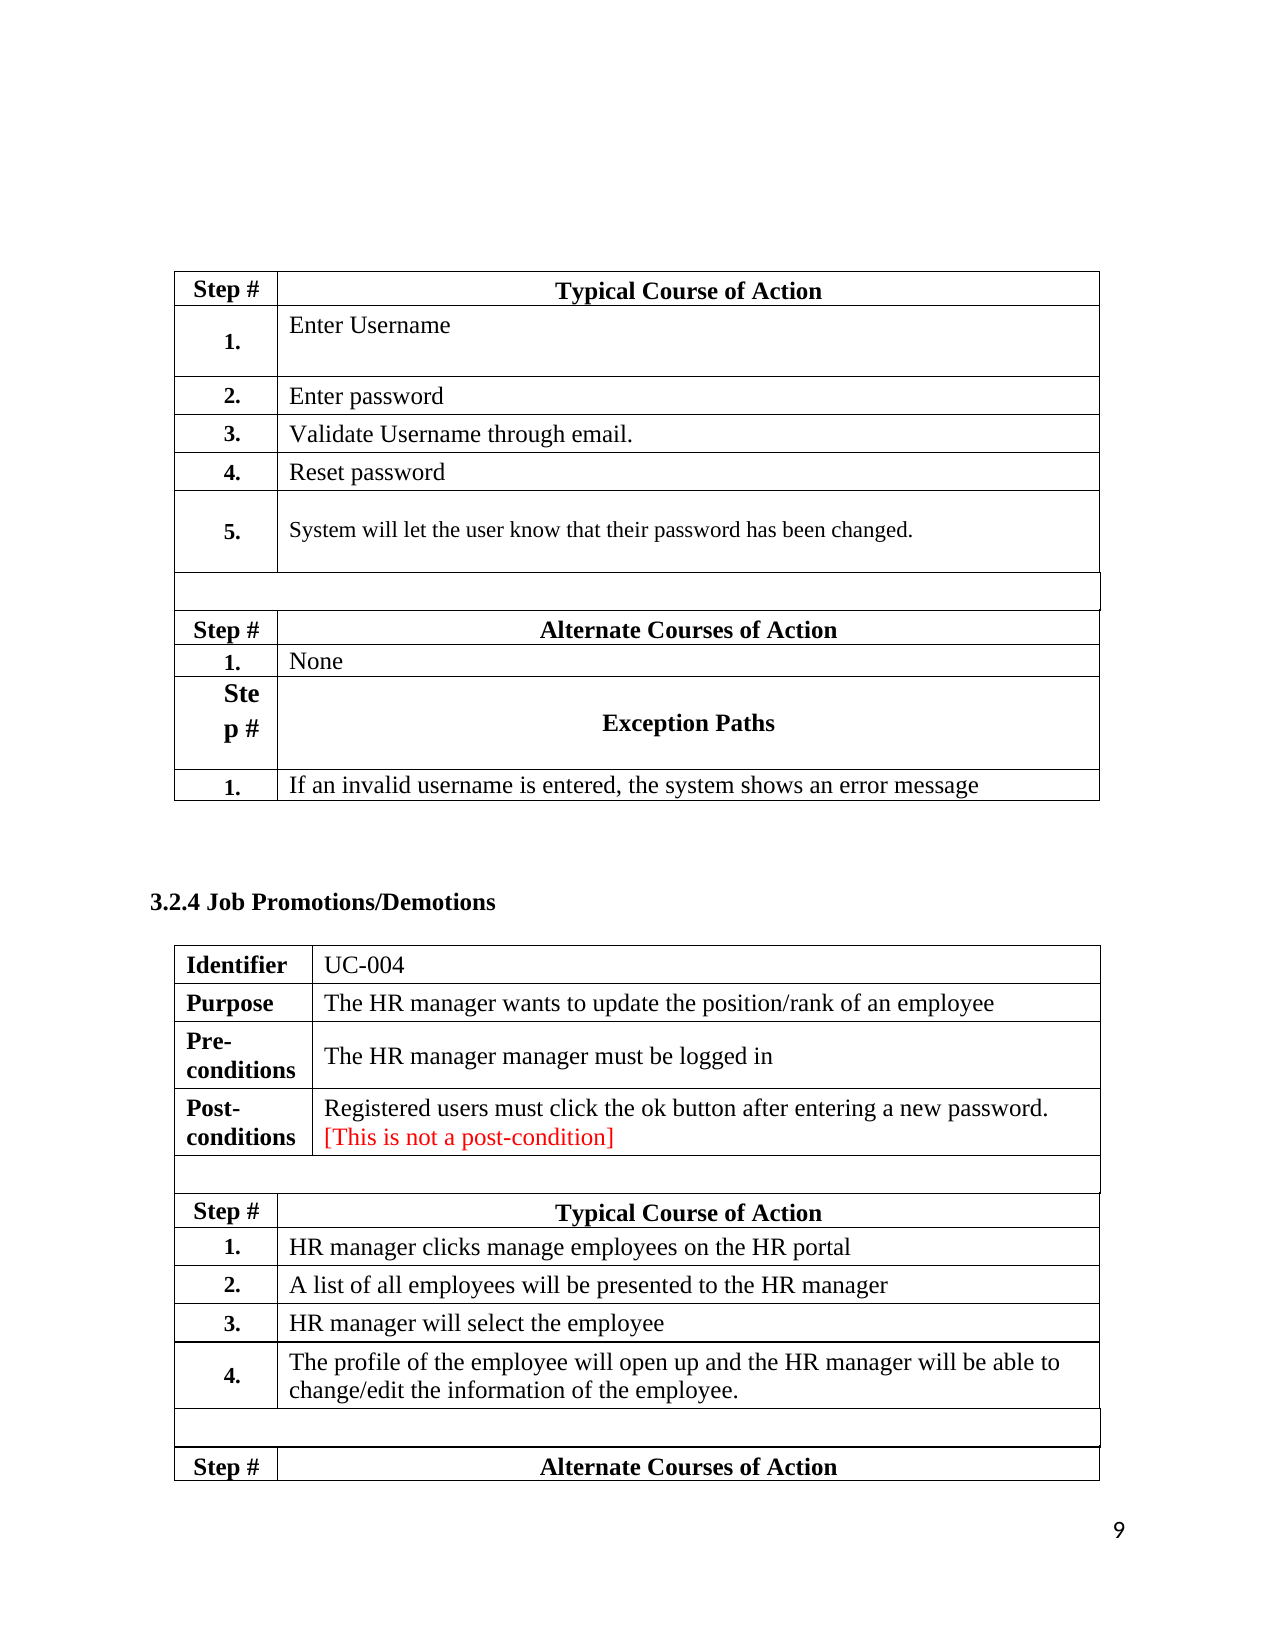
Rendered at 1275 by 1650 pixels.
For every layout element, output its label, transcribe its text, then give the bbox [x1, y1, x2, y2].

table_cell HR manager clicks manage employees on the HR portal [278, 1228, 1099, 1265]
table_cell [175, 573, 1100, 610]
table_cell System will let the user know that their password has been changed. [278, 491, 1099, 572]
table_cell Typical Course of Action [278, 1194, 1099, 1227]
table_cell Step # [175, 272, 277, 305]
table_header Identifier [175, 946, 312, 983]
table_cell 1. [175, 645, 277, 676]
table_cell 1. [175, 306, 277, 376]
table_cell Step # [175, 677, 277, 769]
table_cell 1. [175, 770, 277, 800]
table_cell Enter password [278, 377, 1099, 414]
table_cell 2. [175, 1266, 277, 1303]
table_cell A list of all employees will be presented to the HR manager [278, 1266, 1099, 1303]
table_header UC-004 [313, 946, 1100, 983]
table_cell Registered users must click the ok button after entering a new password. [This is not a post-condition] [313, 1089, 1100, 1155]
table_cell 2. [175, 377, 277, 414]
table_cell 3. [175, 415, 277, 452]
table_cell The HR manager manager must be logged in [313, 1022, 1100, 1088]
table_cell Alternate Courses of Action [278, 611, 1099, 644]
table_cell [175, 1409, 1100, 1446]
table_cell None [278, 645, 1099, 676]
table_cell Typical Course of Action [278, 272, 1099, 305]
table_cell Alternate Courses of Action [278, 1448, 1099, 1480]
table_cell Pre-conditions [175, 1022, 312, 1088]
table_cell Reset password [278, 453, 1099, 490]
table_cell 4. [175, 453, 277, 490]
table_cell The profile of the employee will open up and the HR manager will be able to change/edit the information of the employee. [278, 1343, 1099, 1408]
table_cell Step # [175, 611, 277, 644]
table_cell Exception Paths [278, 677, 1099, 769]
table_cell [175, 1156, 1100, 1193]
subtitle 3.2.4 Job Promotions/Demotions [150, 887, 1125, 916]
table_cell 1. [175, 1228, 277, 1265]
table_cell Validate Username through email. [278, 415, 1099, 452]
table_cell 3. [175, 1304, 277, 1341]
table_cell Enter Username [278, 306, 1099, 376]
table_cell Step # [175, 1448, 277, 1480]
table_cell 4. [175, 1343, 277, 1408]
table_cell Purpose [175, 984, 312, 1021]
table_cell If an invalid username is entered, the system shows an error message [278, 770, 1099, 800]
table_cell Step # [175, 1194, 277, 1227]
table_cell Post-conditions [175, 1089, 312, 1155]
table_cell HR manager will select the employee [278, 1304, 1099, 1341]
table_cell 5. [175, 491, 277, 572]
table_cell The HR manager wants to update the position/rank of an employee [313, 984, 1100, 1021]
